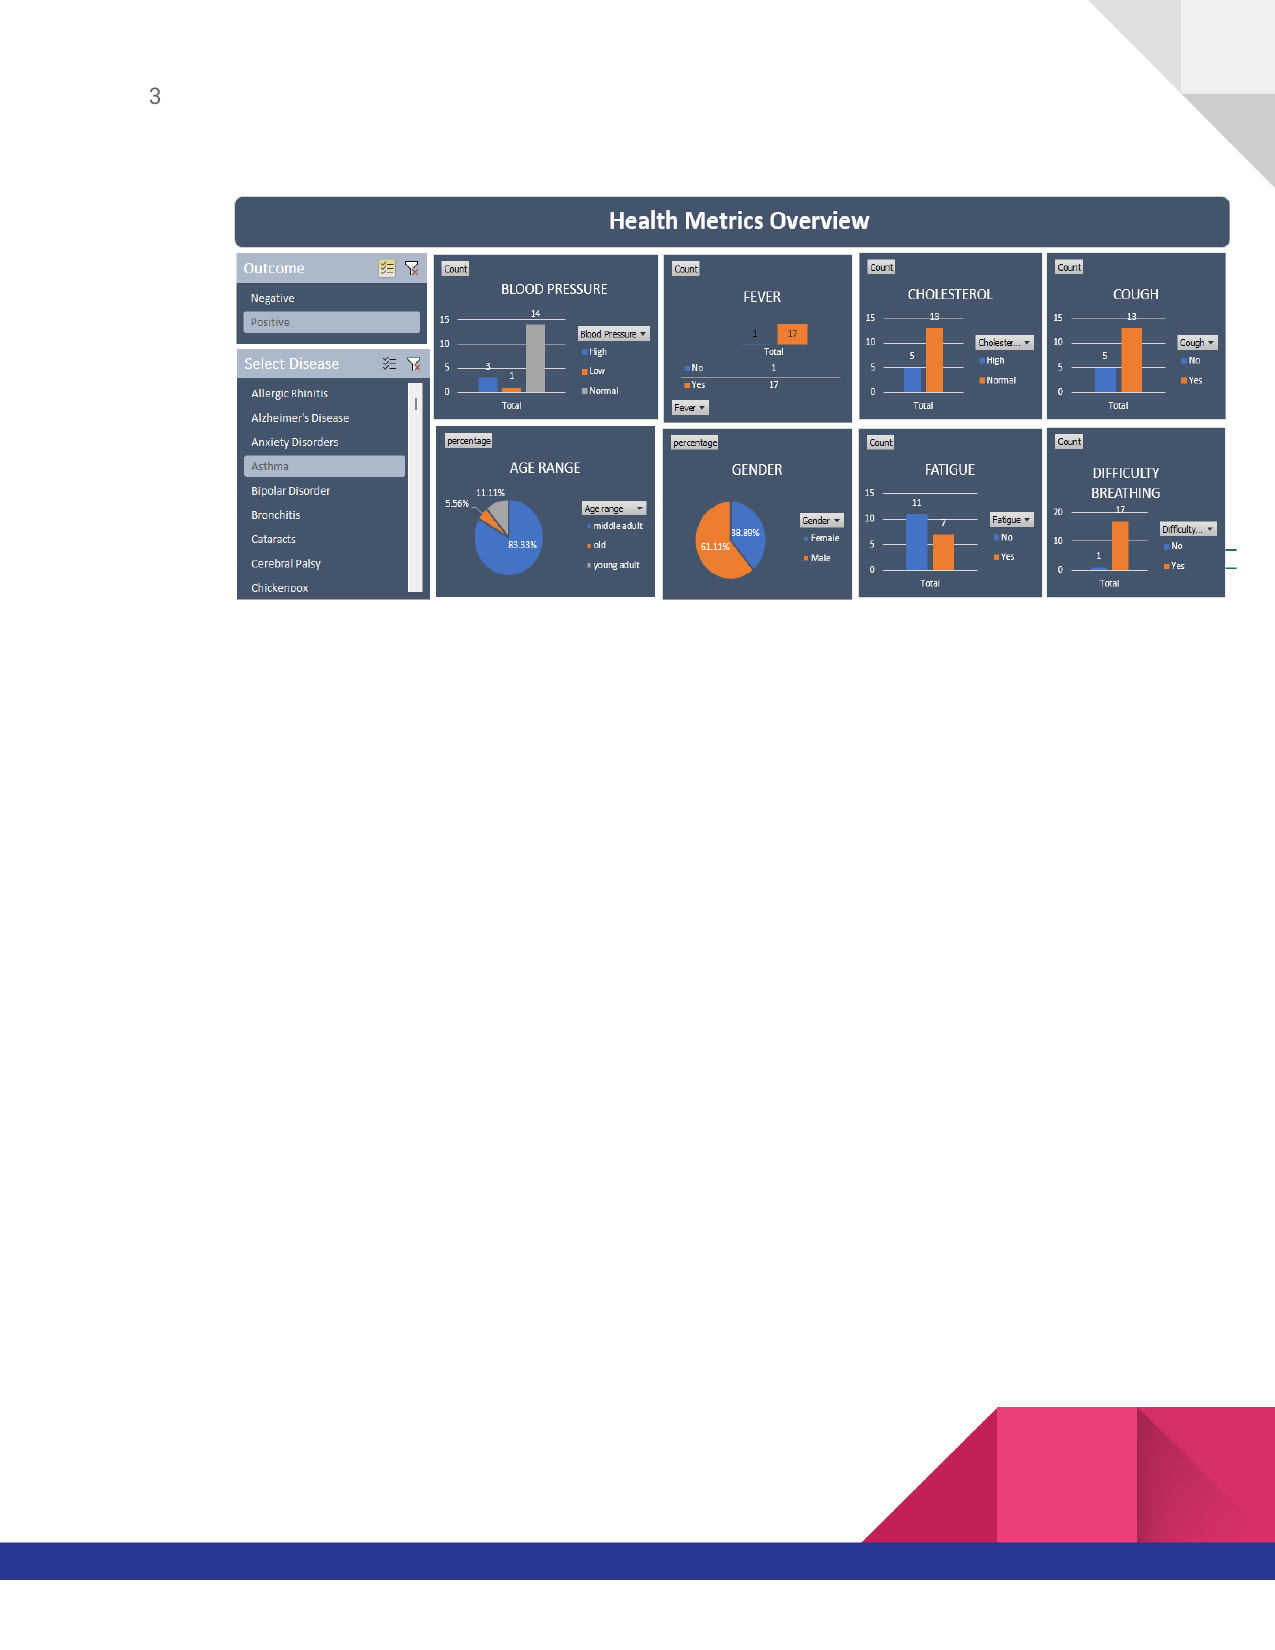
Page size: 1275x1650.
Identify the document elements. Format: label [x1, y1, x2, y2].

picture [225, 0, 1275, 613]
picture [0, 1405, 1275, 1580]
